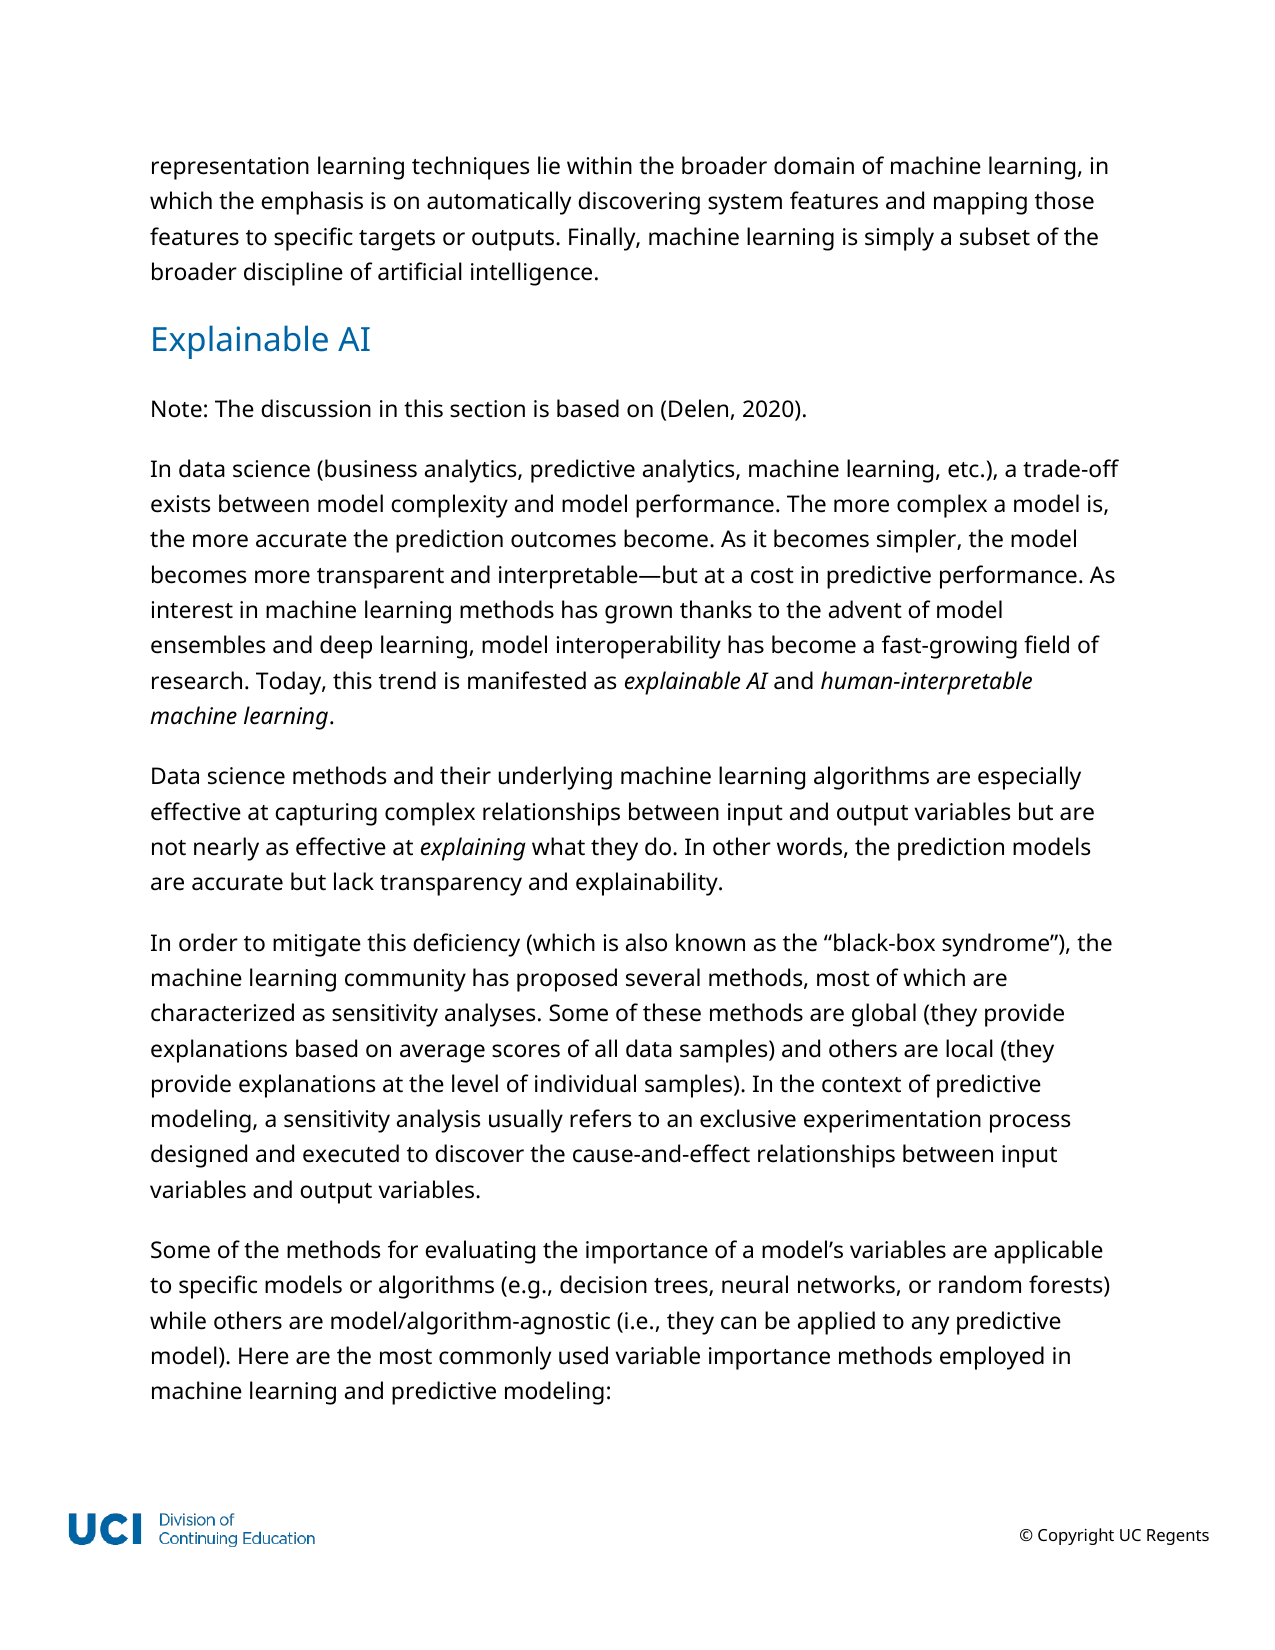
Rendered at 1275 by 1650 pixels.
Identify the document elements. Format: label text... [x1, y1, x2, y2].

text Note: The discussion in this section is based on (Delen, 2020). [150, 392, 1125, 424]
text In data science (business analytics, predictive analytics, machine learning, etc.), a trade-off exists between model complexity and model performance. The more complex a model is, the more accurate the prediction outcomes become. As it becomes simpler, the model becomes more transparent and interpretable—but at a cost in predictive performance. As interest in machine learning methods has grown thanks to the advent of model ensembles and deep learning, model interoperability has become a fast-growing field of research. Today, this trend is manifested as explainable AI and human-interpretable machine learning. [150, 453, 1125, 731]
text In order to mitigate this deficiency (which is also known as the “black-box syndrome”), the machine learning community has proposed several methods, most of which are characterized as sensitivity analyses. Some of these methods are global (they provide explanations based on average scores of all data samples) and others are local (they provide explanations at the level of individual samples). In the context of predictive modeling, a sensitivity analysis usually refers to an exclusive experimentation process designed and executed to discover the cause-and-effect relationships between input variables and output variables. [150, 927, 1125, 1205]
subtitle Explainable AI [150, 316, 1125, 362]
text Some of the methods for evaluating the importance of a model’s variables are applicable to specific models or algorithms (e.g., decision trees, neural networks, or random forests) while others are model/algorithm-agnostic (i.e., they can be applied to any predictive model). Here are the most commonly used variable importance methods employed in machine learning and predictive modeling: [150, 1234, 1125, 1407]
text Data science methods and their underlying machine learning algorithms are especially effective at capturing complex relationships between input and output variables but are not nearly as effective at explaining what they do. In other words, the prediction models are accurate but lack transparency and explainability. [150, 760, 1125, 897]
picture [68, 1512, 317, 1547]
